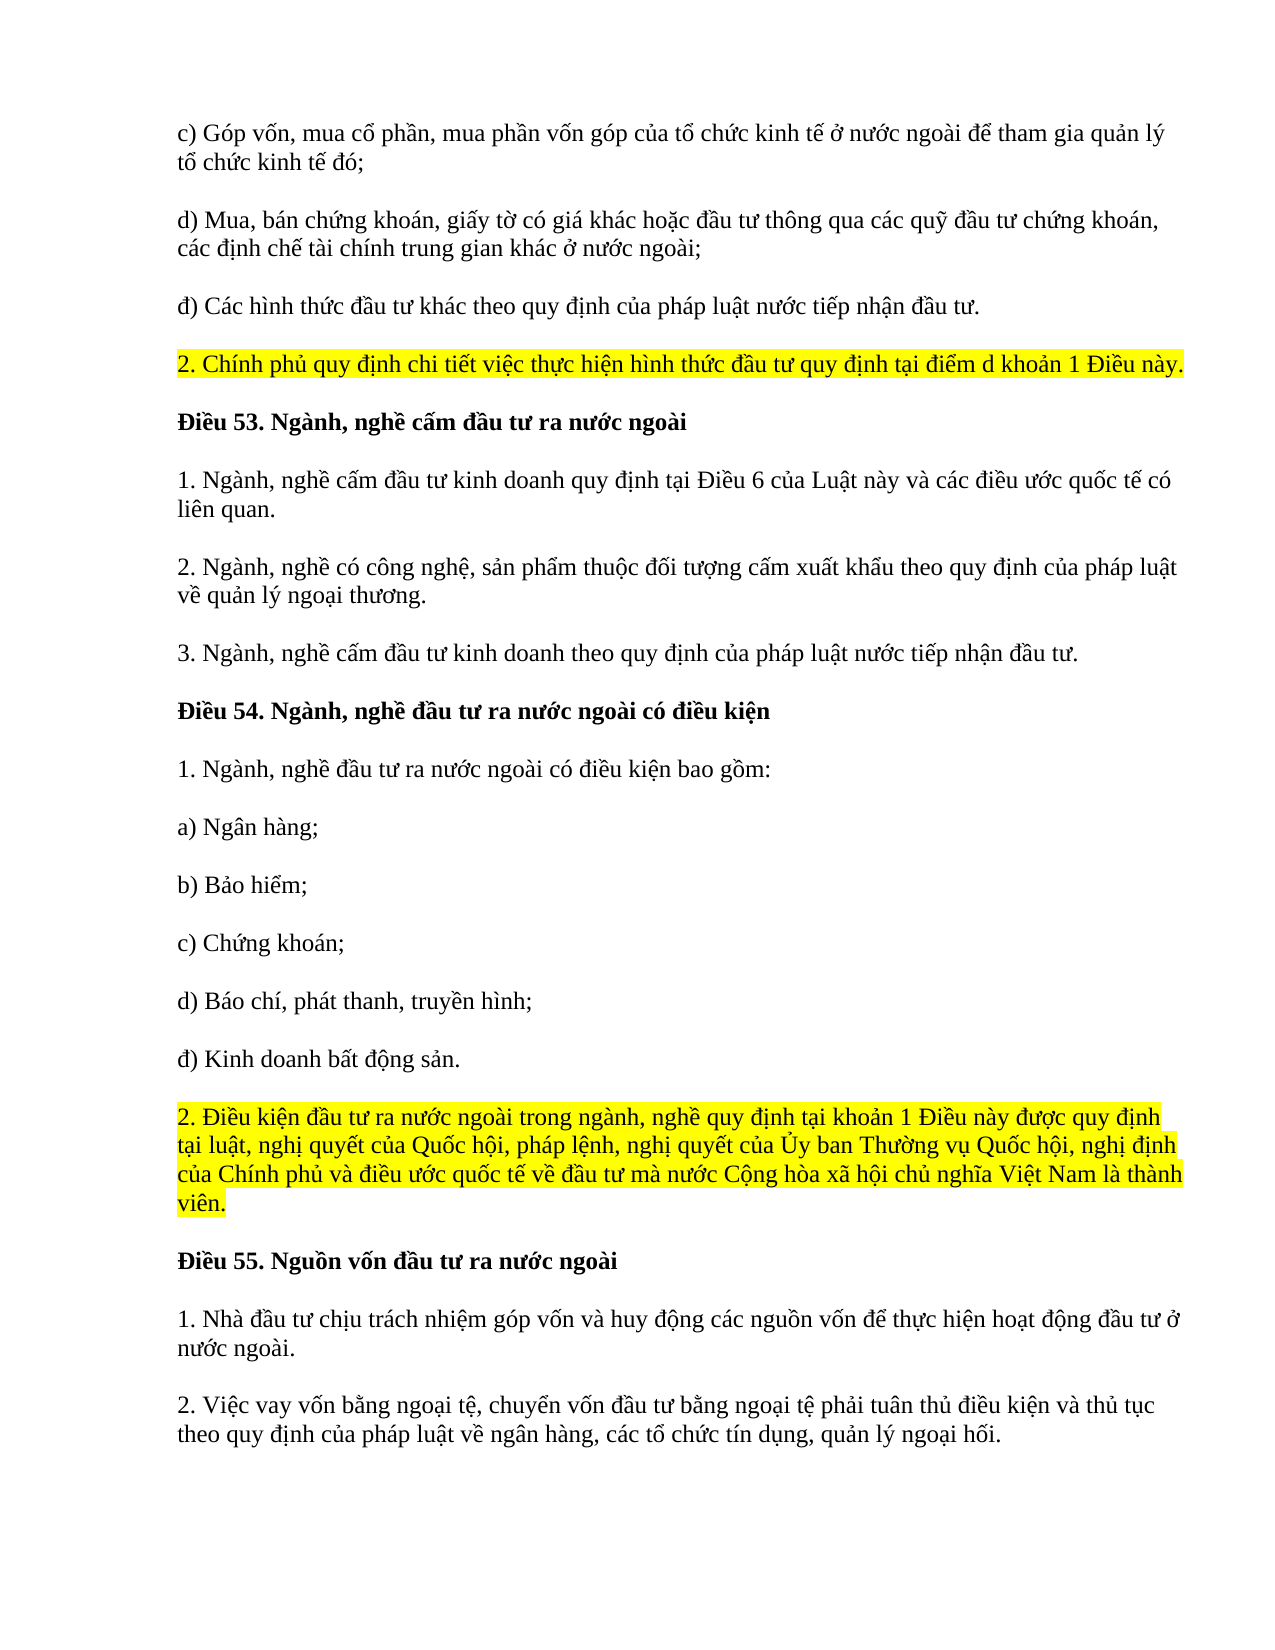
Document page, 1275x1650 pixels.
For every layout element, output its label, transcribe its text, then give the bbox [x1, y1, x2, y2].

text 2. Điều kiện đầu tư ra nước ngoài trong ngành, nghề quy định tại khoản 1 Điều này được quy định tại luật, nghị quyết của Quốc hội, pháp lệnh, nghị quyết của Ủy ban Thường vụ Quốc hội, nghị định của Chính phủ và điều ước quốc tế về đầu tư mà nước Cộng hòa xã hội chủ nghĩa Việt Nam là thành viên. [226, 1102, 1186, 1217]
text Điều 53. Ngành, nghề cấm đầu tư ra nước ngoài [177, 407, 1186, 436]
text đ) Kinh doanh bất động sản. [177, 1044, 1186, 1073]
text 2. Việc vay vốn bằng ngoại tệ, chuyển vốn đầu tư bằng ngoại tệ phải tuân thủ điều kiện và thủ tục theo quy định của pháp luật về ngân hàng, các tổ chức tín dụng, quản lý ngoại hối. [177, 1391, 1186, 1448]
text d) Mua, bán chứng khoán, giấy tờ có giá khác hoặc đầu tư thông qua các quỹ đầu tư chứng khoán, các định chế tài chính trung gian khác ở nước ngoài; [177, 205, 1186, 262]
text a) Ngân hàng; [177, 812, 1186, 841]
text Điều 55. Nguồn vốn đầu tư ra nước ngoài [177, 1246, 1186, 1275]
text 1. Nhà đầu tư chịu trách nhiệm góp vốn và huy động các nguồn vốn để thực hiện hoạt động đầu tư ở nước ngoài. [177, 1304, 1186, 1361]
text Điều 54. Ngành, nghề đầu tư ra nước ngoài có điều kiện [177, 696, 1186, 725]
text d) Báo chí, phát thanh, truyền hình; [177, 986, 1186, 1015]
text 1. Ngành, nghề cấm đầu tư kinh doanh quy định tại Điều 6 của Luật này và các điều ước quốc tế có liên quan. [177, 465, 1186, 523]
text b) Bảo hiểm; [177, 870, 1186, 899]
text 3. Ngành, nghề cấm đầu tư kinh doanh theo quy định của pháp luật nước tiếp nhận đầu tư. [177, 638, 1186, 667]
text c) Góp vốn, mua cổ phần, mua phần vốn góp của tổ chức kinh tế ở nước ngoài để tham gia quản lý tổ chức kinh tế đó; [177, 118, 1186, 176]
text đ) Các hình thức đầu tư khác theo quy định của pháp luật nước tiếp nhận đầu tư. [177, 291, 1186, 320]
text c) Chứng khoán; [177, 928, 1186, 957]
text 2. Ngành, nghề có công nghệ, sản phẩm thuộc đối tượng cấm xuất khẩu theo quy định của pháp luật về quản lý ngoại thương. [177, 552, 1186, 609]
text 1. Ngành, nghề đầu tư ra nước ngoài có điều kiện bao gồm: [177, 754, 1186, 783]
